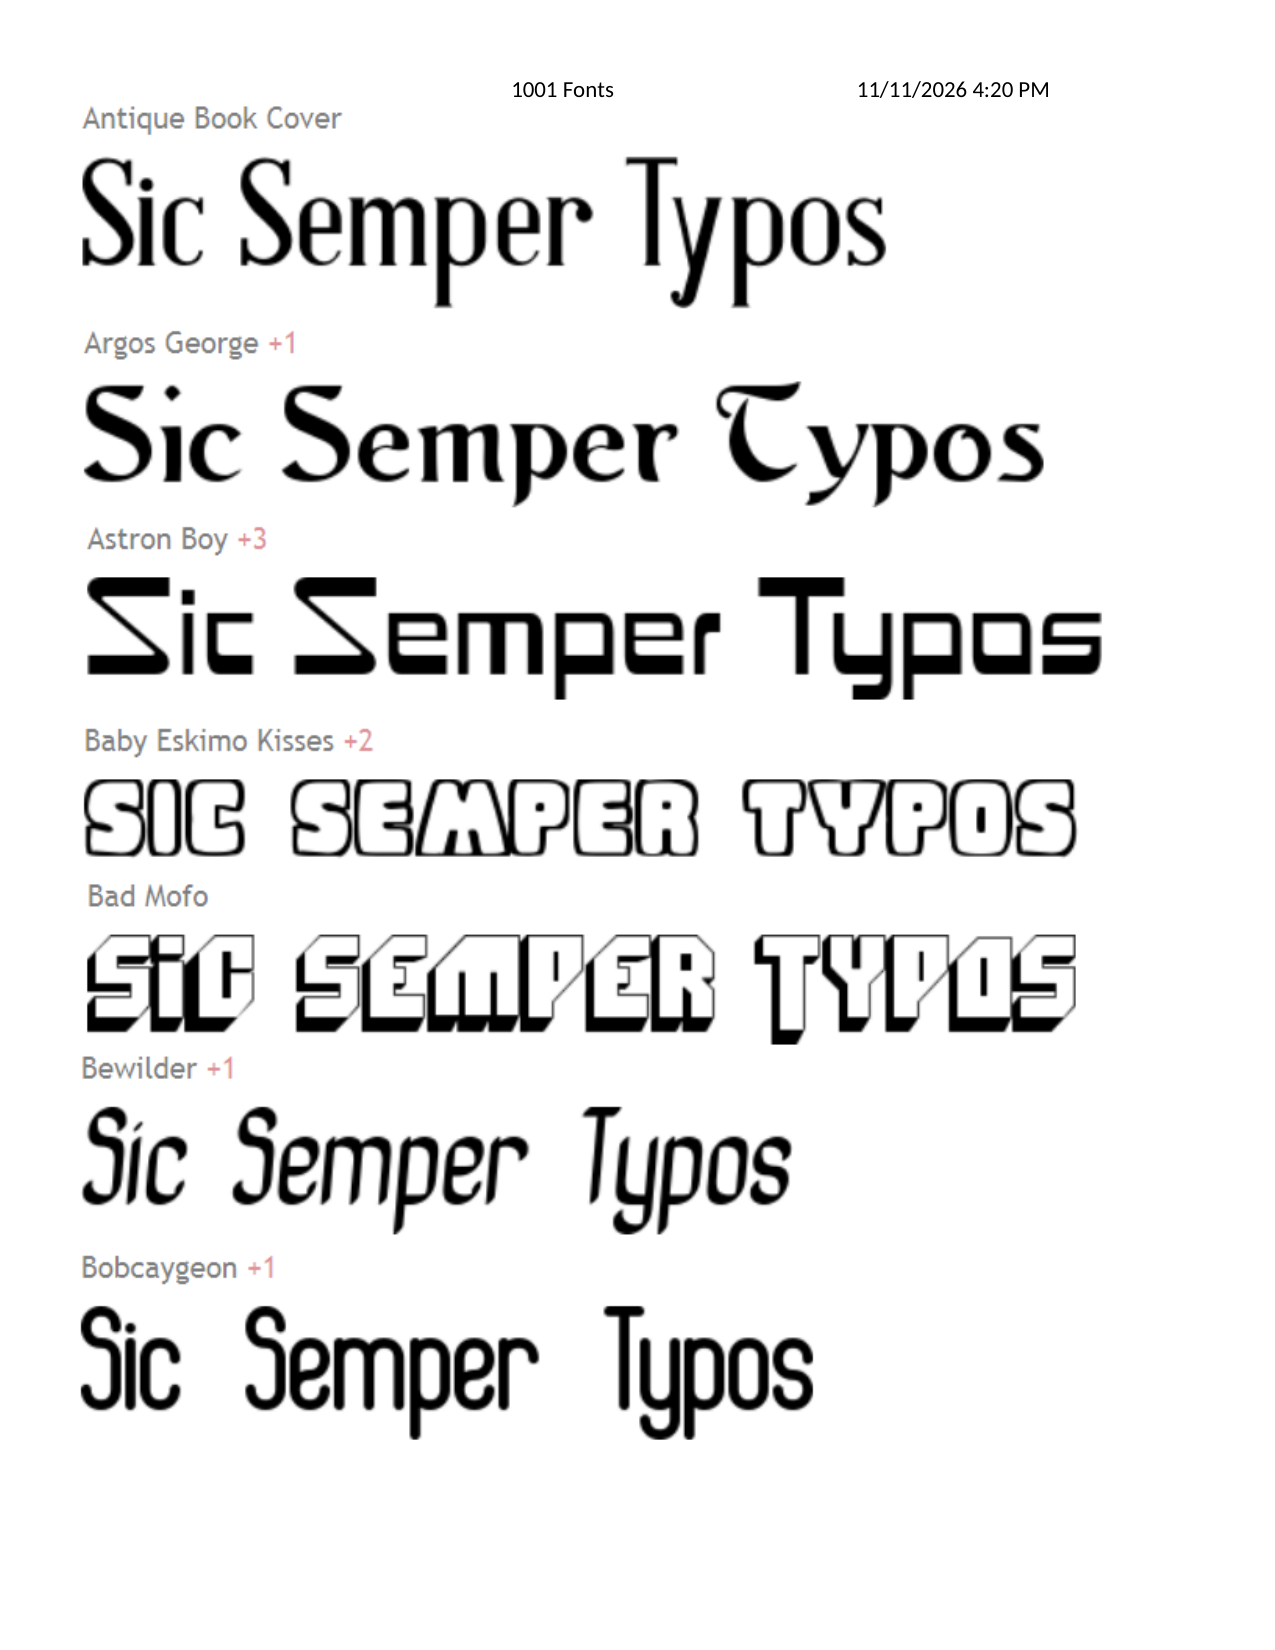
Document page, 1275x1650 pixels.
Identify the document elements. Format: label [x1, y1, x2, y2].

picture [75, 322, 1061, 517]
picture [75, 103, 894, 321]
picture [75, 518, 1113, 714]
picture [75, 1050, 800, 1241]
picture [75, 1242, 821, 1451]
picture [75, 715, 1097, 868]
picture [75, 869, 1089, 1048]
